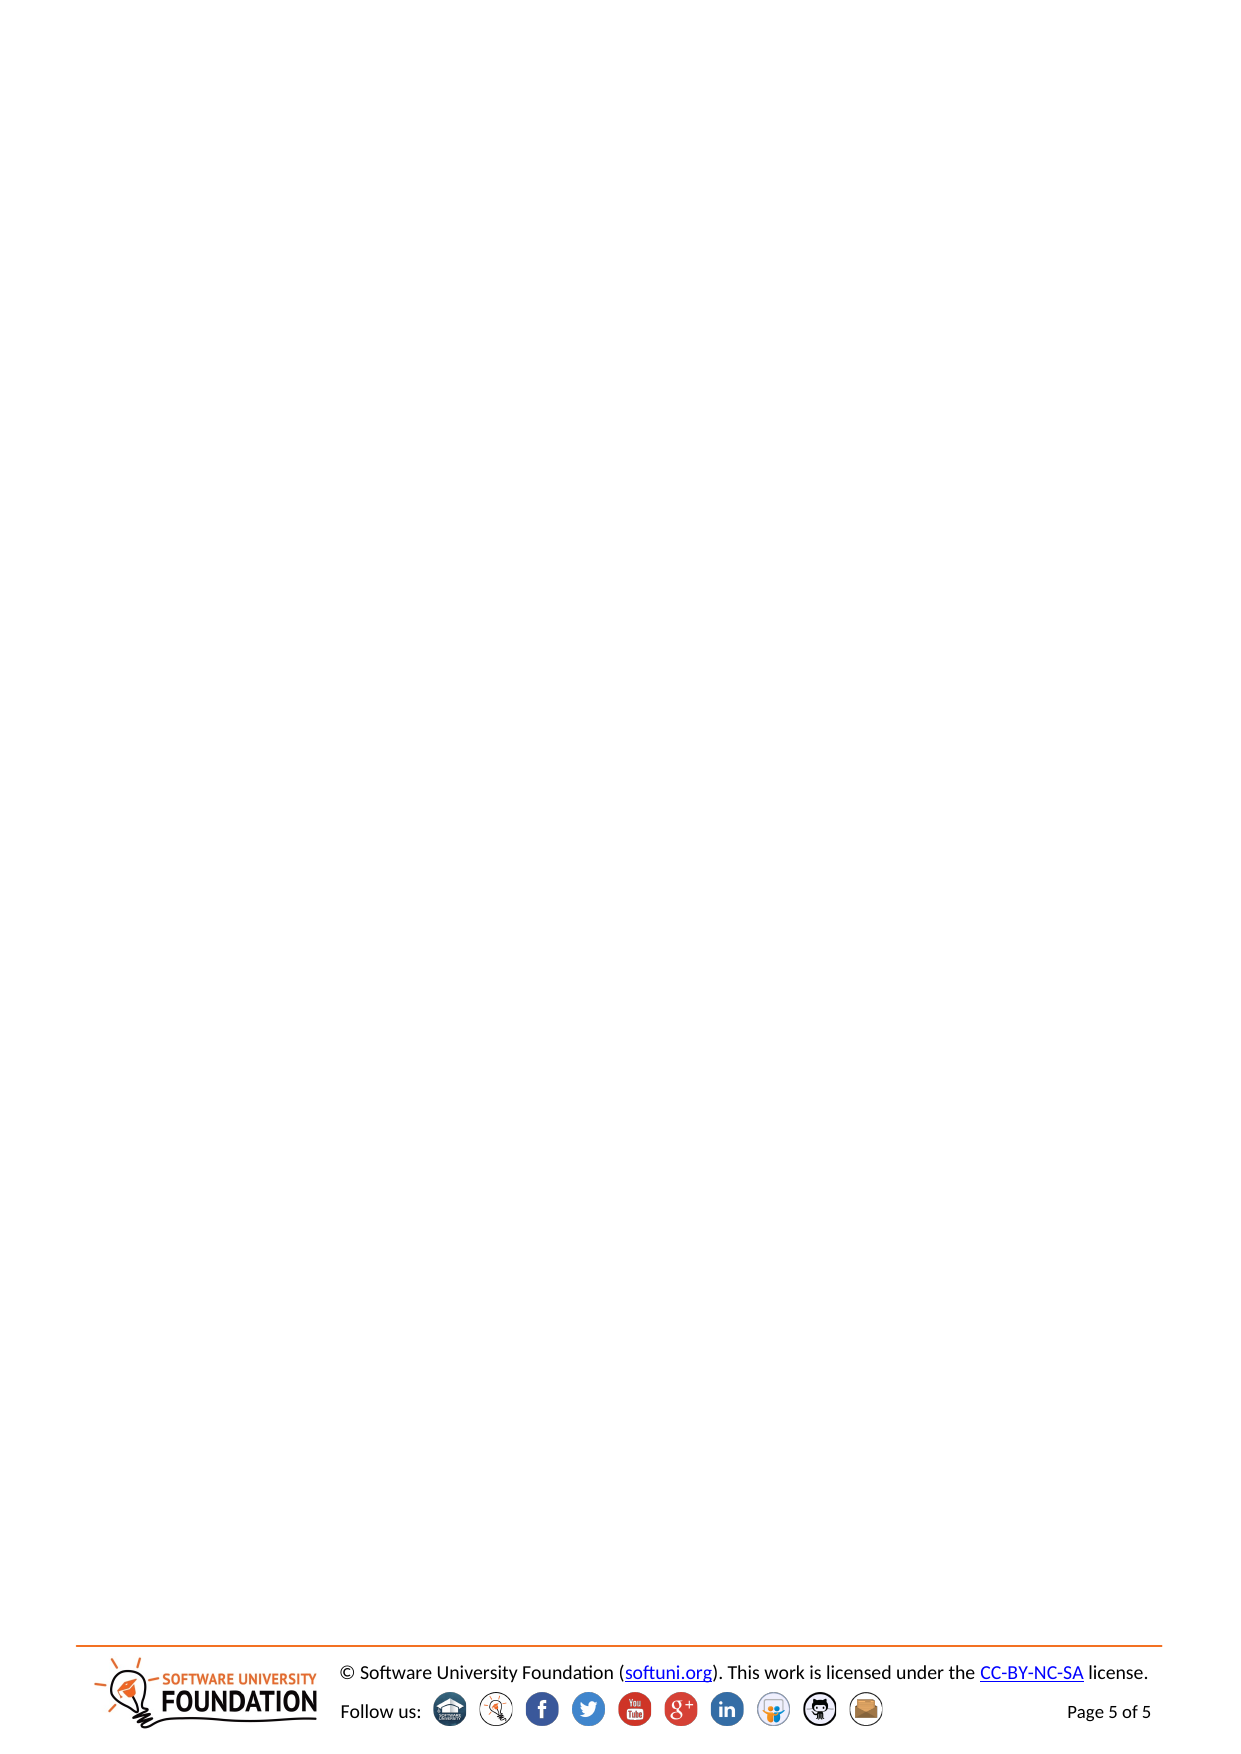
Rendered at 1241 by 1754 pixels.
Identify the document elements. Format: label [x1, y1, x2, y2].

picture [849, 1692, 883, 1726]
picture [618, 1692, 652, 1726]
picture [93, 1656, 317, 1729]
picture [710, 1692, 744, 1726]
picture [572, 1692, 605, 1726]
picture [757, 1692, 790, 1726]
picture [479, 1692, 513, 1726]
picture [433, 1692, 467, 1726]
picture [525, 1692, 559, 1726]
picture [664, 1692, 698, 1726]
picture [803, 1692, 837, 1726]
